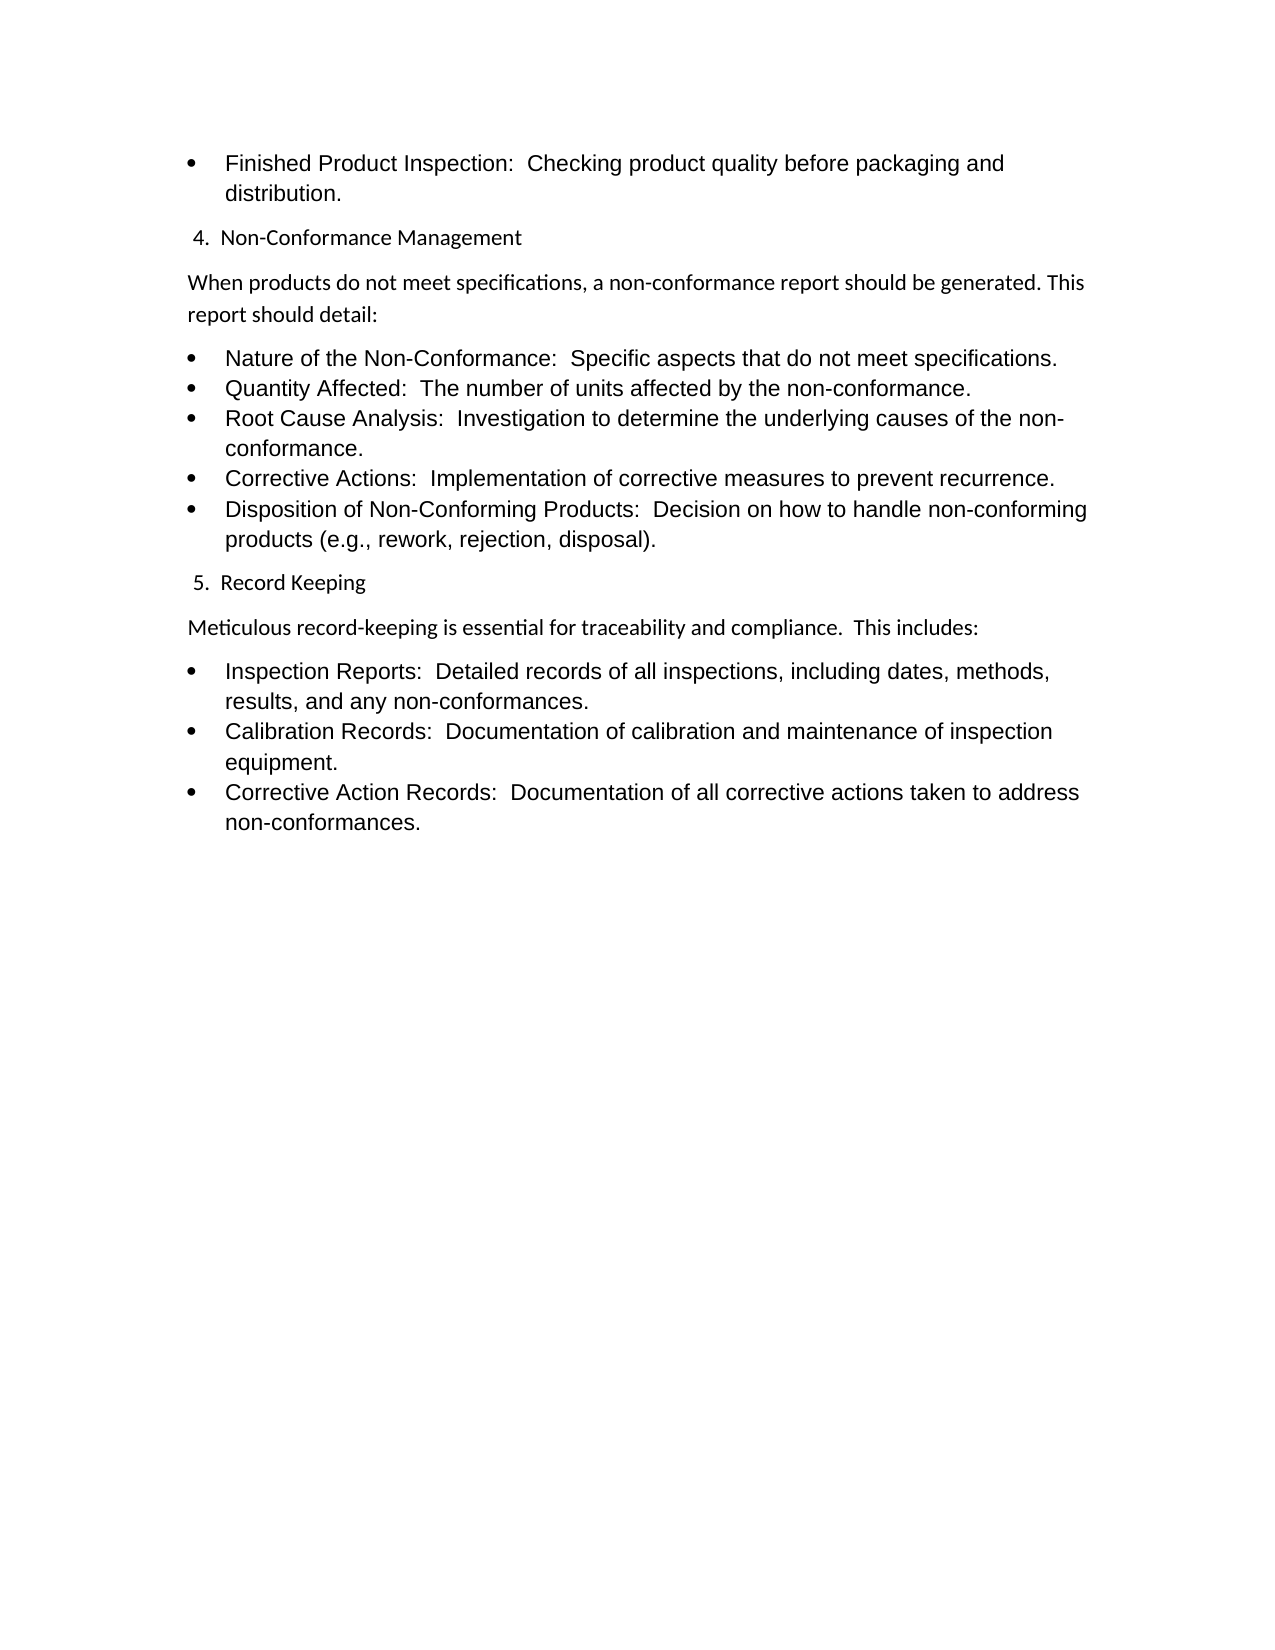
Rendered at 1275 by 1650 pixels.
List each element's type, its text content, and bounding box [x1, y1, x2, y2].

list Quantity Affected: The number of units affected by the non-conformance. [187, 375, 1087, 401]
list Calibration Records: Documentation of calibration and maintenance of inspection equipment. [187, 718, 1087, 775]
list Root Cause Analysis: Investigation to determine the underlying causes of the non-conformance. [187, 405, 1087, 461]
text 4. Non-Conformance Management [187, 223, 1087, 251]
list Inspection Reports: Detailed records of all inspections, including dates, methods, results, and any non-conformances. [187, 658, 1087, 714]
list Disposition of Non-Conforming Products: Decision on how to handle non-conforming products (e.g., rework, rejection, disposal). [187, 496, 1087, 552]
list Nature of the Non-Conformance: Specific aspects that do not meet specifications. [187, 344, 1087, 371]
text When products do not meet specifications, a non-conformance report should be generated. This report should detail: [187, 268, 1087, 328]
text Meticulous record-keeping is essential for traceability and compliance. This includes: [187, 613, 1087, 641]
list Corrective Actions: Implementation of corrective measures to prevent recurrence. [187, 465, 1087, 492]
list Finished Product Inspection: Checking product quality before packaging and distribution. [187, 150, 1087, 207]
list Corrective Action Records: Documentation of all corrective actions taken to address non-conformances. [187, 779, 1087, 835]
text 5. Record Keeping [187, 568, 1087, 596]
